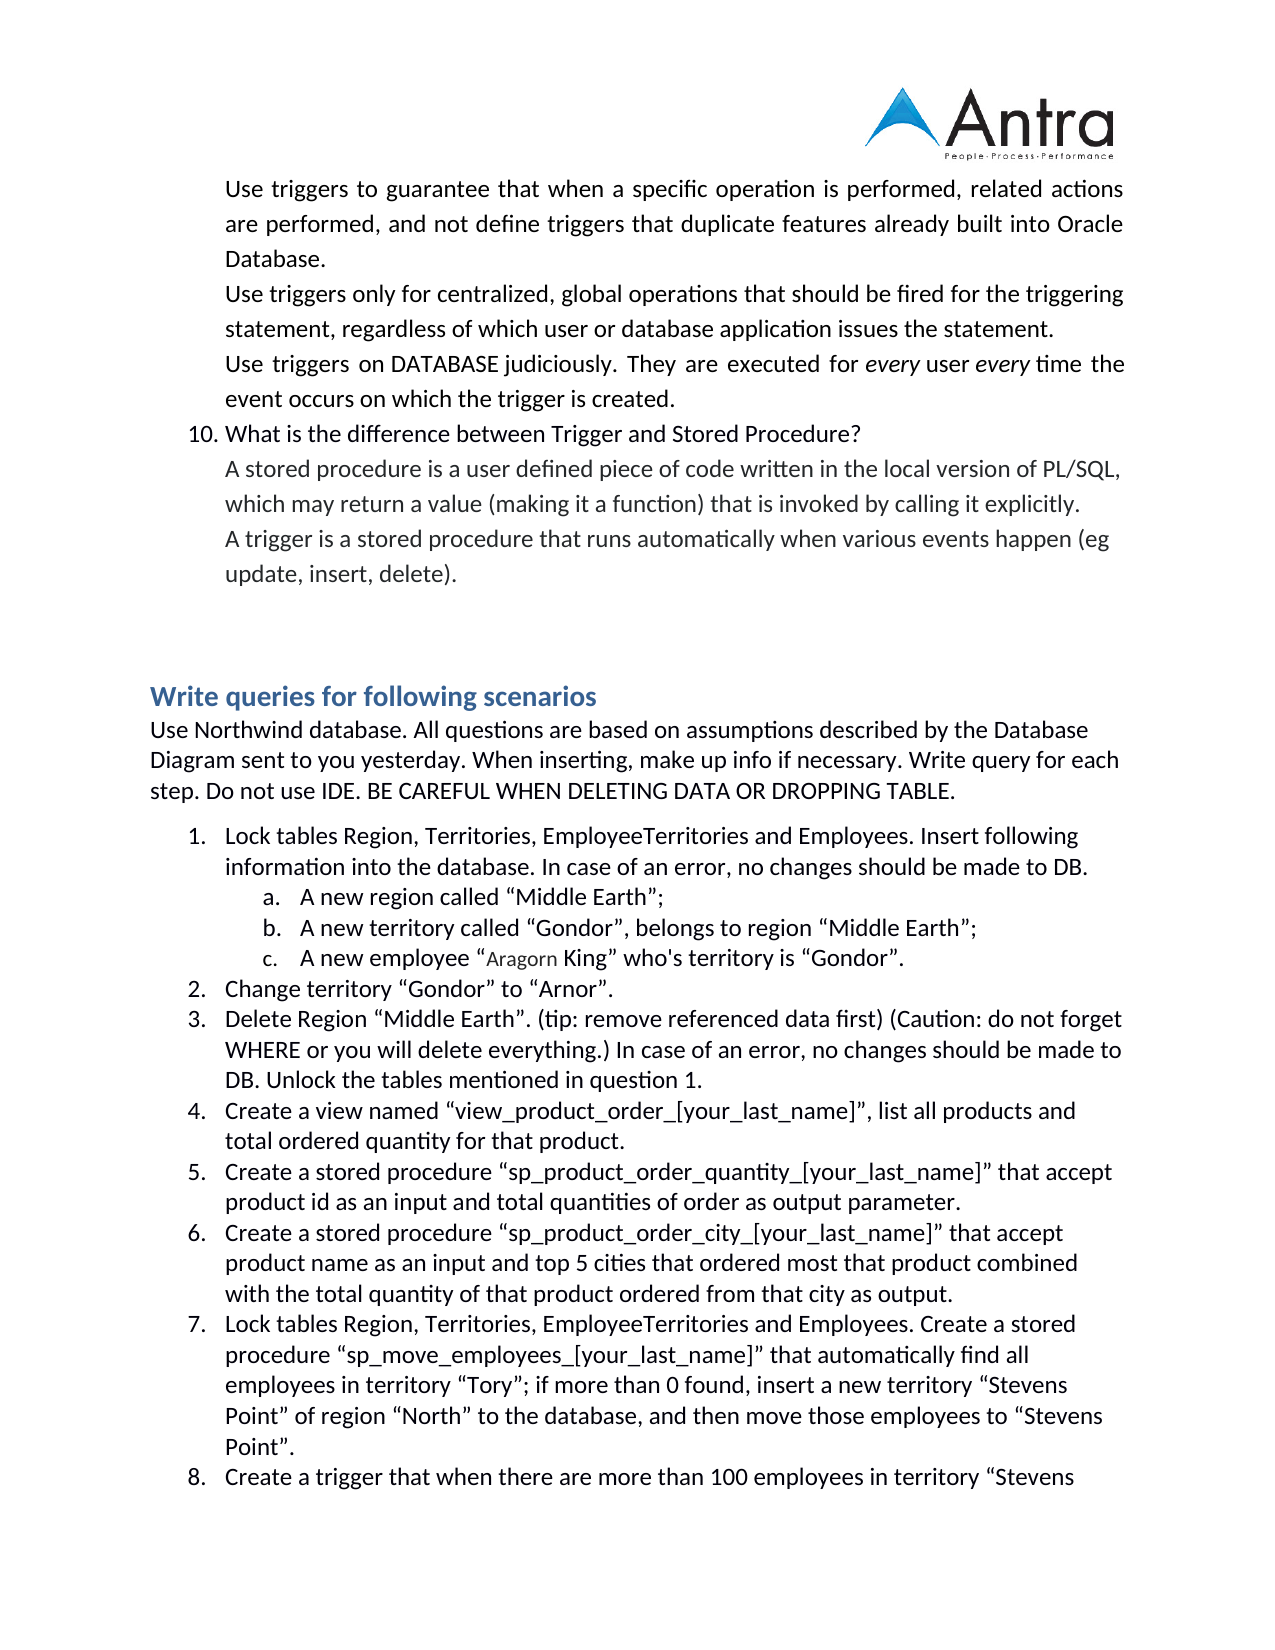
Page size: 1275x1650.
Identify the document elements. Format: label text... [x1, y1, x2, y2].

text Use Northwind database. All questions are based on assumptions described by the Database Diagram sent to you yesterday. When inserting, make up info if necessary. Write query for each step. Do not use IDE. BE CAREFUL WHEN DELETING DATA OR DROPPING TABLE. [150, 714, 1125, 806]
list Create a stored procedure “sp_product_order_quantity_[your_last_name]” that accept product id as an input and total quantities of order as output parameter. [187, 1156, 1125, 1217]
list A new employee “Aragorn King” who's territory is “Gondor”. [262, 942, 1125, 973]
text Use triggers to guarantee that when a specific operation is performed, related actions are performed, and not define triggers that duplicate features already built into Oracle Database. [225, 173, 1125, 274]
text A stored procedure is a user defined piece of code written in the local version of PL/SQL, which may return a value (making it a function) that is invoked by calling it explicitly. [225, 453, 1125, 519]
list Delete Region “Middle Earth”. (tip: remove referenced data first) (Caution: do not forget WHERE or you will delete everything.) In case of an error, no changes should be made to DB. Unlock the tables mentioned in question 1. [187, 1003, 1125, 1095]
subtitle Write queries for following scenarios [150, 678, 1125, 714]
text Use triggers only for centralized, global operations that should be fired for the triggering statement, regardless of which user or database application issues the statement. [225, 278, 1125, 344]
list Create a stored procedure “sp_product_order_city_[your_last_name]” that accept product name as an input and top 5 cities that ordered most that product combined with the total quantity of that product ordered from that city as output. [187, 1217, 1125, 1308]
list Change territory “Gondor” to “Arnor”. [187, 973, 1125, 1003]
text Use triggers on DATABASE judiciously. They are executed for every user every time the event occurs on which the trigger is created. [225, 348, 1125, 414]
list Lock tables Region, Territories, EmployeeTerritories and Employees. Create a stored procedure “sp_move_employees_[your_last_name]” that automatically find all employees in territory “Tory”; if more than 0 found, insert a new territory “Stevens Point” of region “North” to the database, and then move those employees to “Stevens Point”. [187, 1308, 1125, 1461]
list A new region called “Middle Earth”; [262, 881, 1125, 912]
list What is the difference between Trigger and Stored Procedure? [187, 418, 1125, 449]
text A trigger is a stored procedure that runs automatically when various events happen (eg update, insert, delete). [225, 523, 1125, 589]
list Lock tables Region, Territories, EmployeeTerritories and Employees. Insert following information into the database. In case of an error, no changes should be made to DB. [187, 820, 1125, 881]
picture [854, 75, 1125, 174]
list A new territory called “Gondor”, belongs to region “Middle Earth”; [262, 912, 1125, 942]
list Create a view named “view_product_order_[your_last_name]”, list all products and total ordered quantity for that product. [187, 1095, 1125, 1156]
